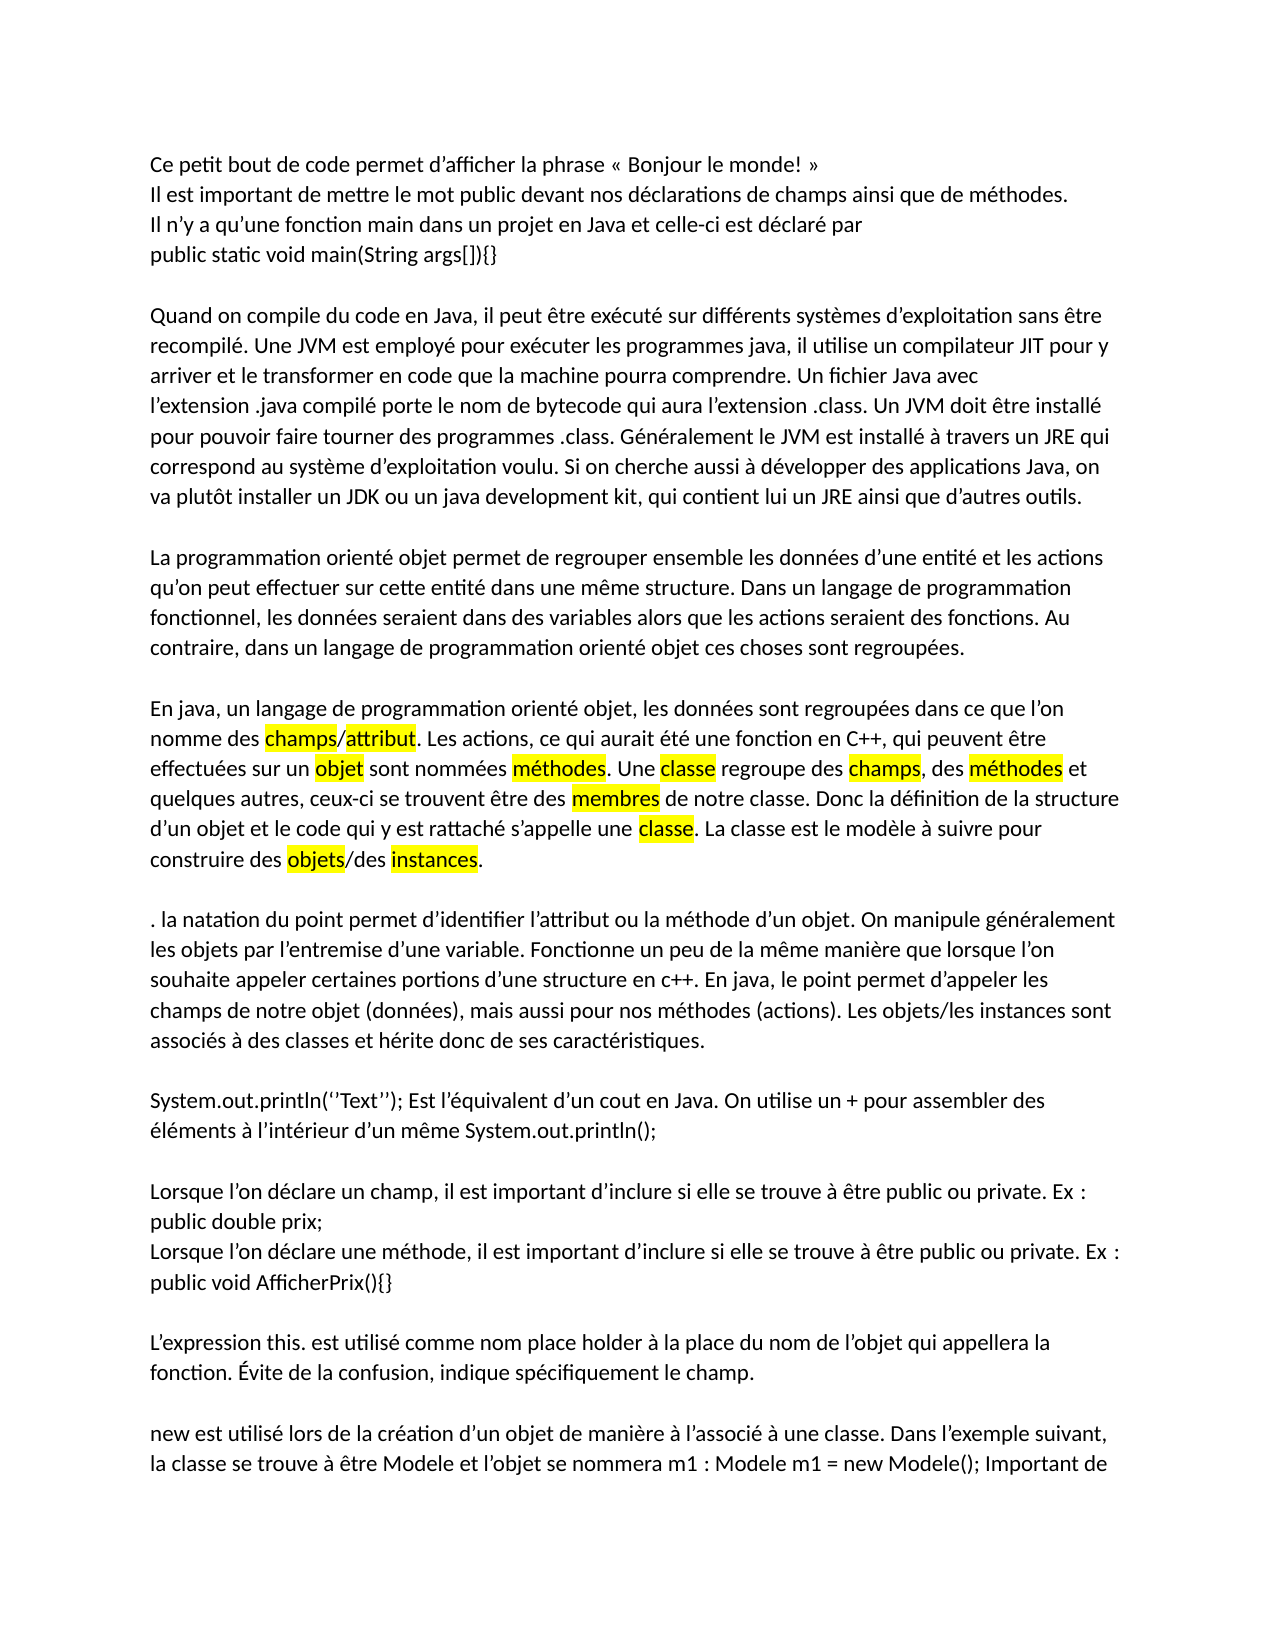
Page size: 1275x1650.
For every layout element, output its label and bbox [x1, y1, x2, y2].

text [150, 150, 1125, 1477]
